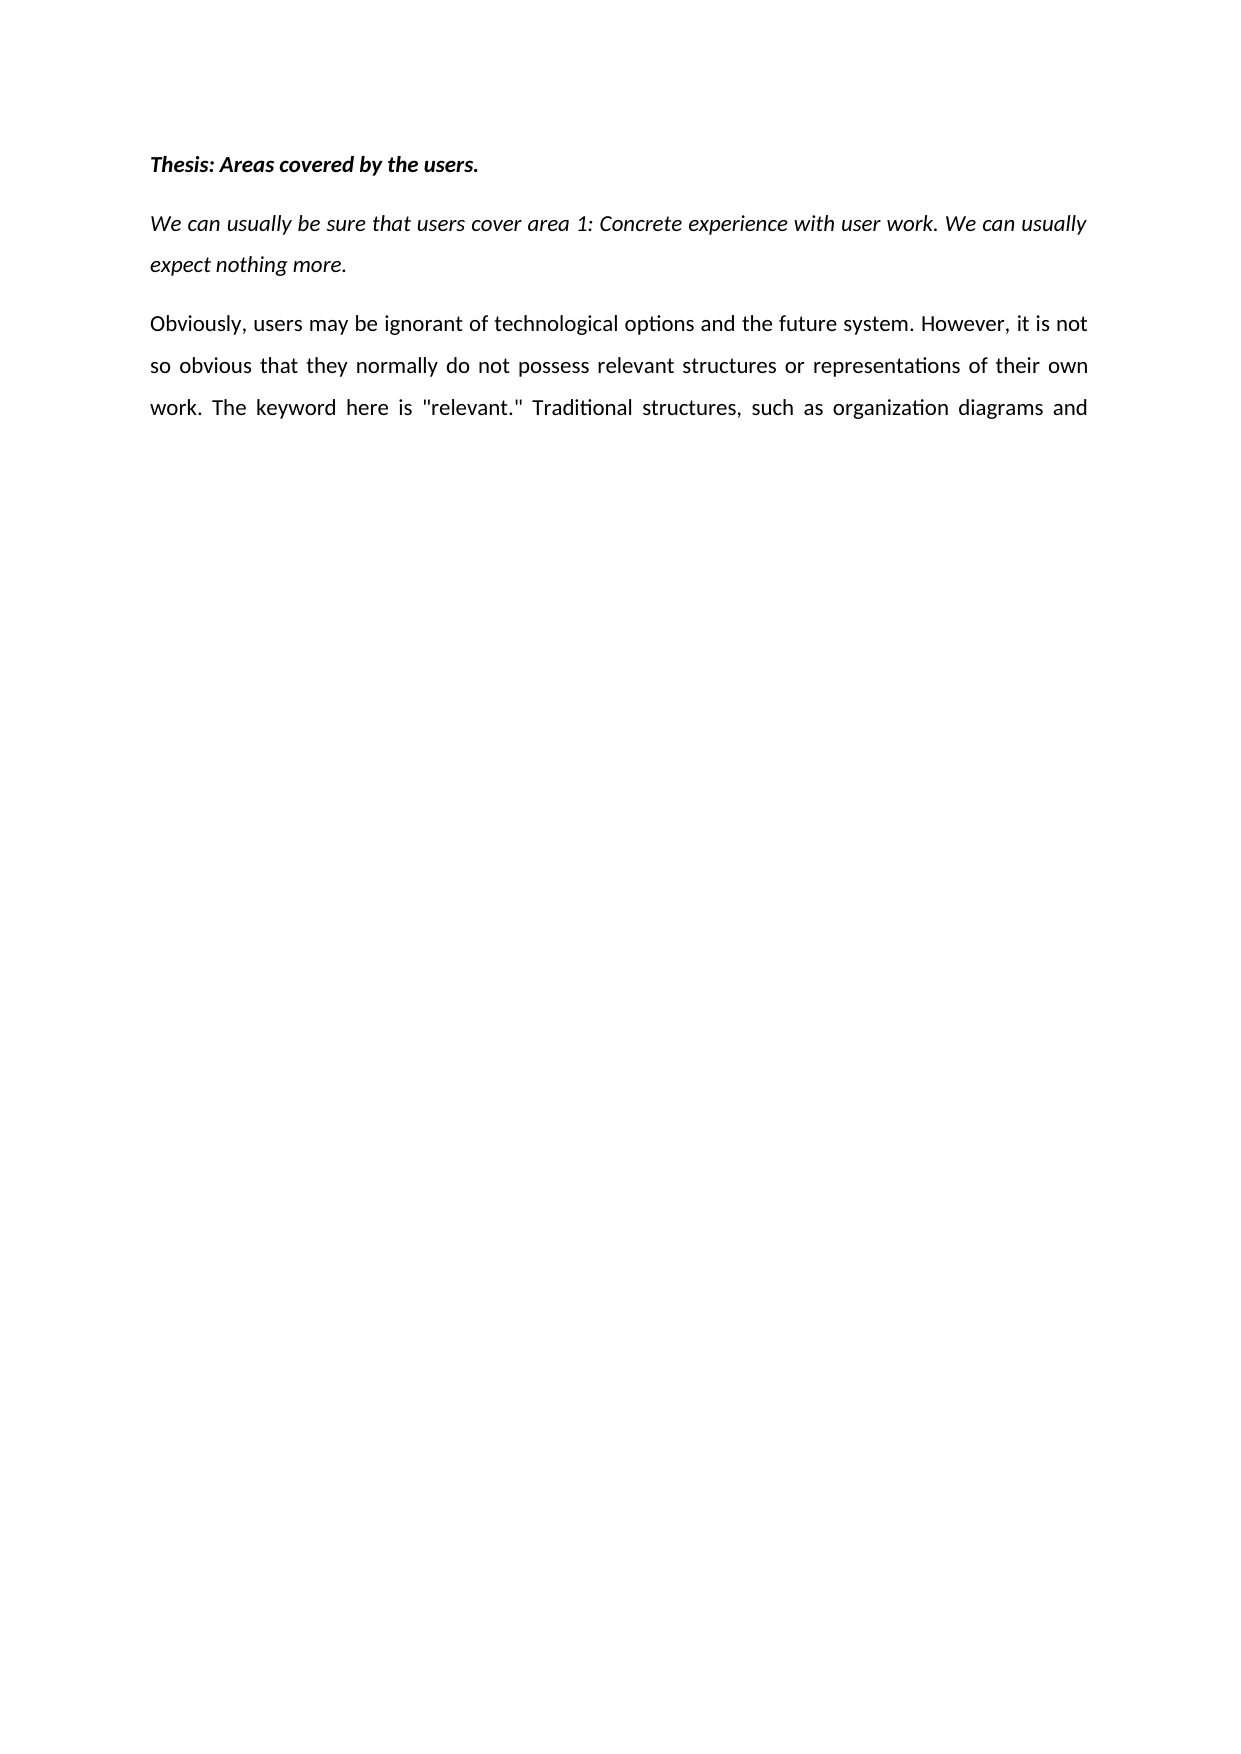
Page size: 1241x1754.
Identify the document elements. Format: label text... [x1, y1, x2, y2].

text We can usually be sure that users cover area 1: Concrete experience with user work. We can usually expect nothing more. [150, 209, 1090, 279]
text Thesis: Areas covered by the users. [150, 150, 1090, 178]
text Obviously, users may be ignorant of technological options and the future system. However, it is not so obvious that they normally do not possess relevant structures or representations of their own work. The keyword here is "relevant." Traditional structures, such as organization diagrams and descriptions of the formal division of labor are not necessarily relevant. They [150, 309, 1090, 421]
